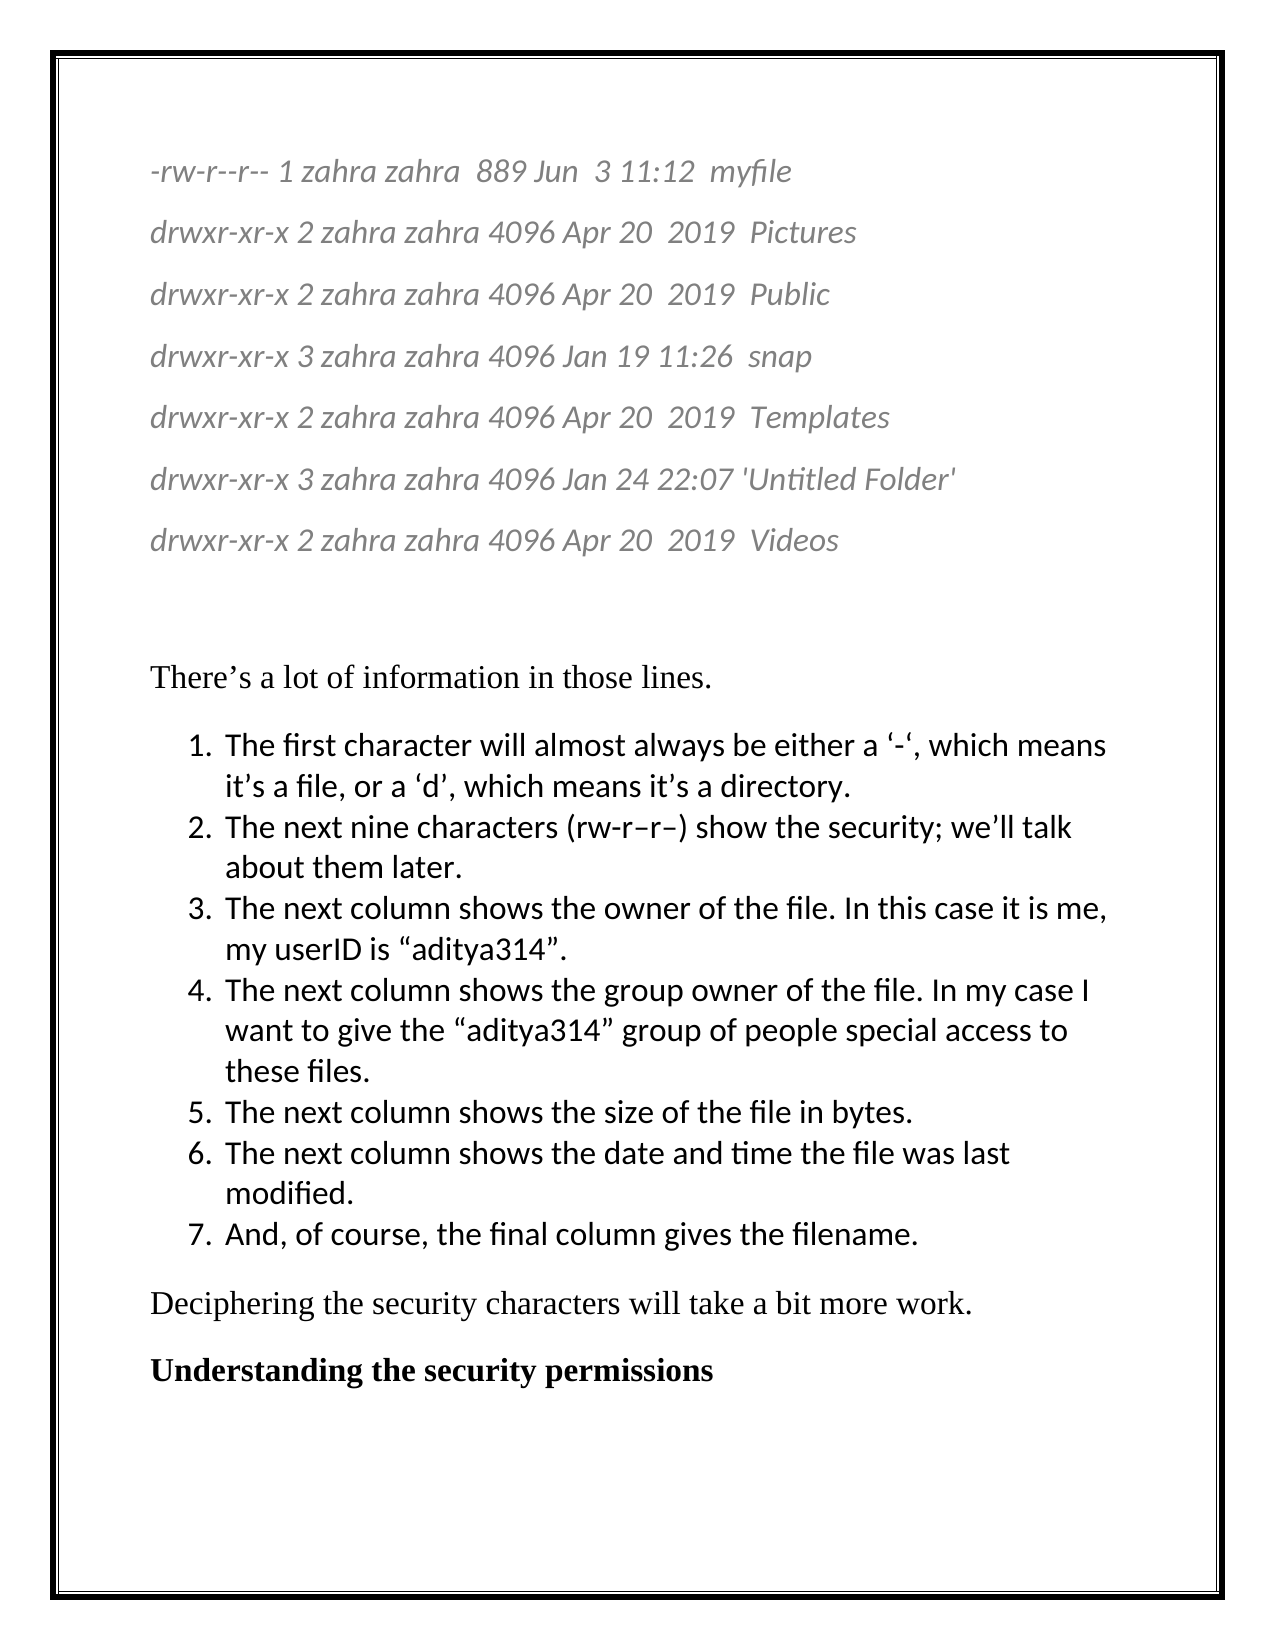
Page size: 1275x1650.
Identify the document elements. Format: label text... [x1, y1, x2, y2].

text drwxr-xr-x 2 zahra zahra 4096 Apr 20 2019 Templates [150, 396, 1125, 437]
text drwxr-xr-x 3 zahra zahra 4096 Jan 24 22:07 'Untitled Folder' [150, 458, 1125, 498]
list The next column shows the date and time the file was last modified. [187, 1132, 1125, 1213]
list The next column shows the owner of the file. In this case it is me, my userID is “aditya314”. [187, 887, 1125, 969]
text -rw-r--r-- 1 zahra zahra 889 Jun 3 11:12 myfile [150, 150, 1125, 191]
subtitle Understanding the security permissions [150, 1351, 1125, 1389]
list The next column shows the group owner of the file. In my case I want to give the “aditya314” group of people special access to these files. [187, 969, 1125, 1091]
text drwxr-xr-x 2 zahra zahra 4096 Apr 20 2019 Pictures [150, 212, 1125, 252]
text drwxr-xr-x 3 zahra zahra 4096 Jan 19 11:26 snap [150, 335, 1125, 375]
list The next nine characters (rw-r–r–) show the security; we’ll talk about them later. [187, 806, 1125, 887]
text Deciphering the security characters will take a bit more work. [150, 1283, 1125, 1321]
text There’s a lot of information in those lines. [150, 657, 1125, 695]
text drwxr-xr-x 2 zahra zahra 4096 Apr 20 2019 Videos [150, 519, 1125, 560]
list The first character will almost always be either a ‘-‘, which means it’s a file, or a ‘d’, which means it’s a directory. [187, 724, 1125, 806]
text drwxr-xr-x 2 zahra zahra 4096 Apr 20 2019 Public [150, 273, 1125, 314]
list The next column shows the size of the file in bytes. [187, 1091, 1125, 1132]
list And, of course, the final column gives the filename. [187, 1213, 1125, 1254]
